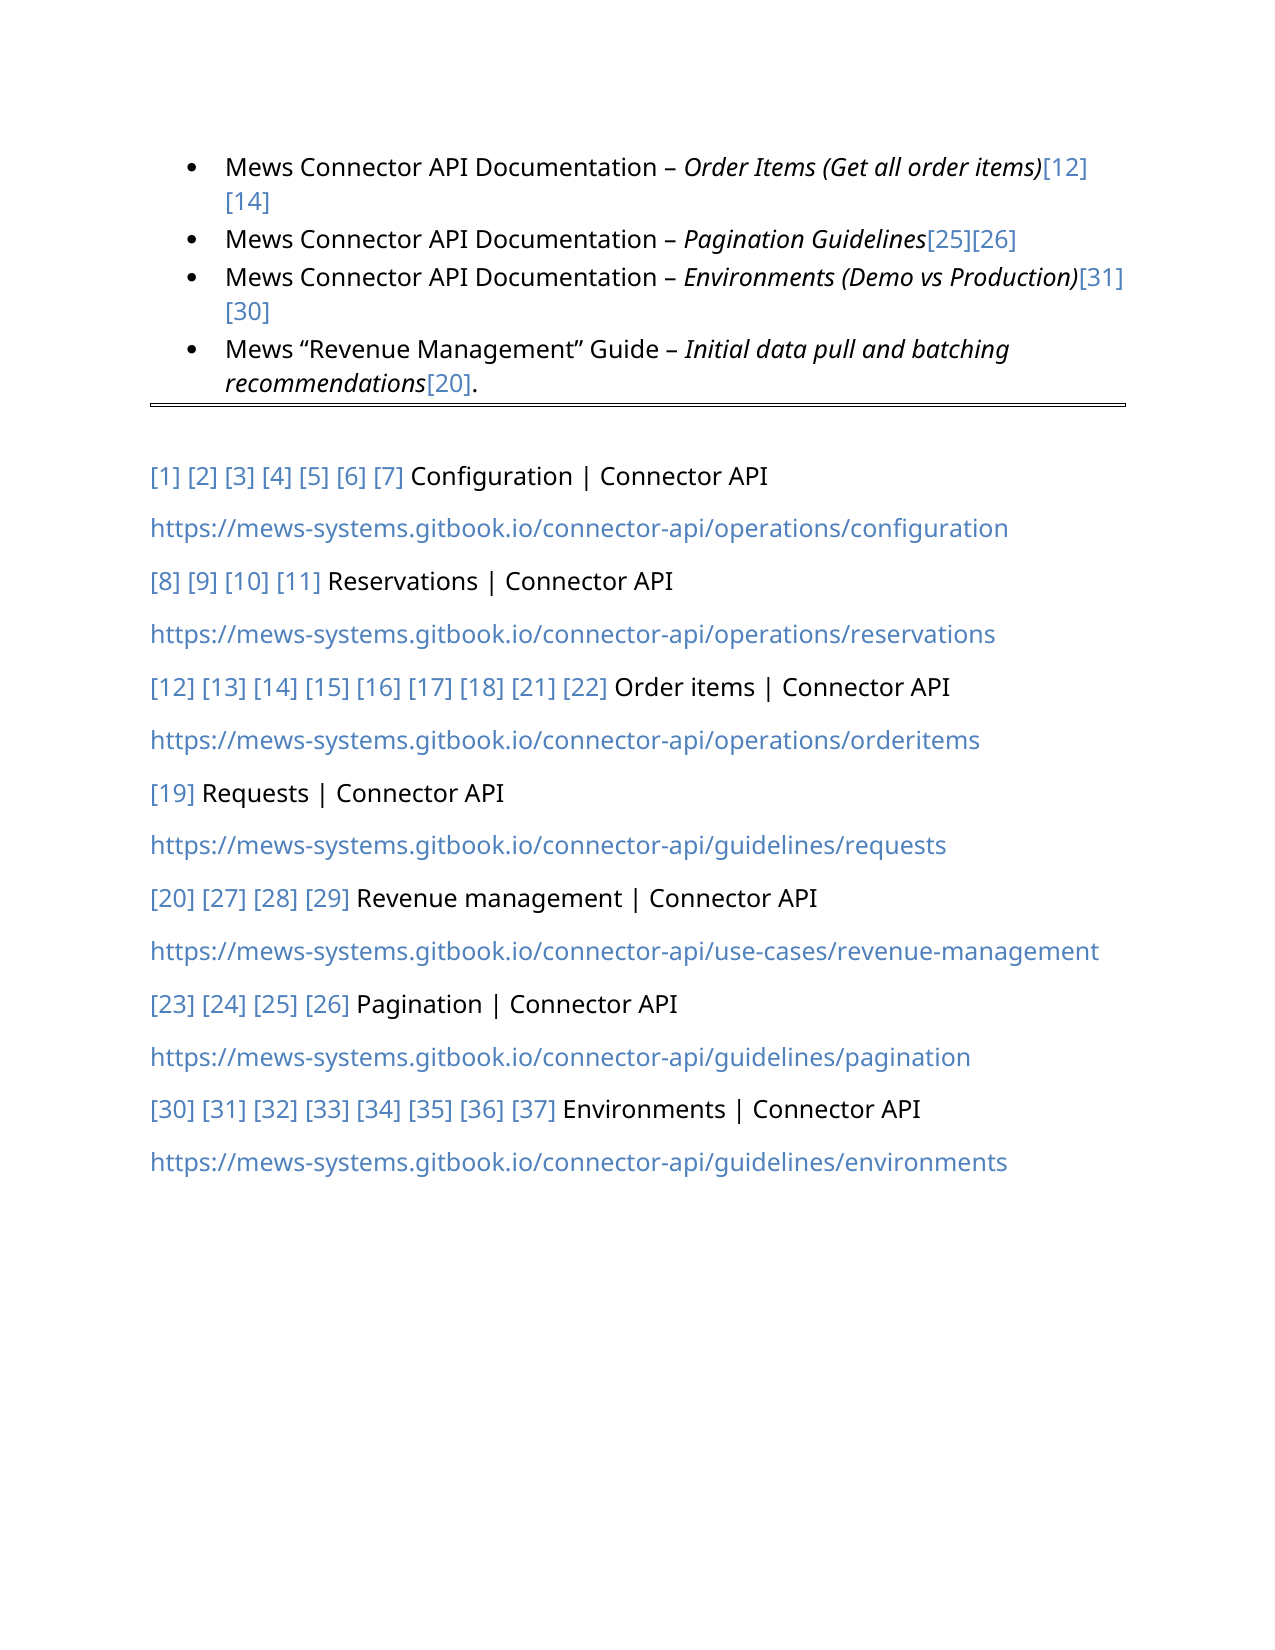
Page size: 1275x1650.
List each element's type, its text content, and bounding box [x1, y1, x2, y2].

text https://mews-systems.gitbook.io/connector-api/guidelines/environments [150, 1145, 1125, 1179]
list Mews “Revenue Management” Guide – Initial data pull and batching recommendations[20]. [187, 332, 1125, 400]
text [1] [2] [3] [4] [5] [6] [7] Configuration | Connector API [150, 458, 1125, 492]
text https://mews-systems.gitbook.io/connector-api/operations/orderitems [150, 722, 1125, 756]
text [30] [31] [32] [33] [34] [35] [36] [37] Environments | Connector API [150, 1092, 1125, 1126]
text [19] Requests | Connector API [150, 775, 1125, 809]
text https://mews-systems.gitbook.io/connector-api/use-cases/revenue-management [150, 934, 1125, 968]
text [8] [9] [10] [11] Reservations | Connector API [150, 564, 1125, 598]
text [20] [27] [28] [29] Revenue management | Connector API [150, 881, 1125, 915]
text [23] [24] [25] [26] Pagination | Connector API [150, 986, 1125, 1021]
list Mews Connector API Documentation – Pagination Guidelines[25][26] [187, 222, 1125, 256]
text https://mews-systems.gitbook.io/connector-api/operations/configuration [150, 511, 1125, 545]
text https://mews-systems.gitbook.io/connector-api/guidelines/requests [150, 828, 1125, 862]
list Mews Connector API Documentation – Order Items (Get all order items)[12][14] [187, 150, 1125, 218]
text [12] [13] [14] [15] [16] [17] [18] [21] [22] Order items | Connector API [150, 669, 1125, 704]
text https://mews-systems.gitbook.io/connector-api/operations/reservations [150, 617, 1125, 651]
list Mews Connector API Documentation – Environments (Demo vs Production)[31][30] [187, 260, 1125, 328]
text https://mews-systems.gitbook.io/connector-api/guidelines/pagination [150, 1039, 1125, 1073]
